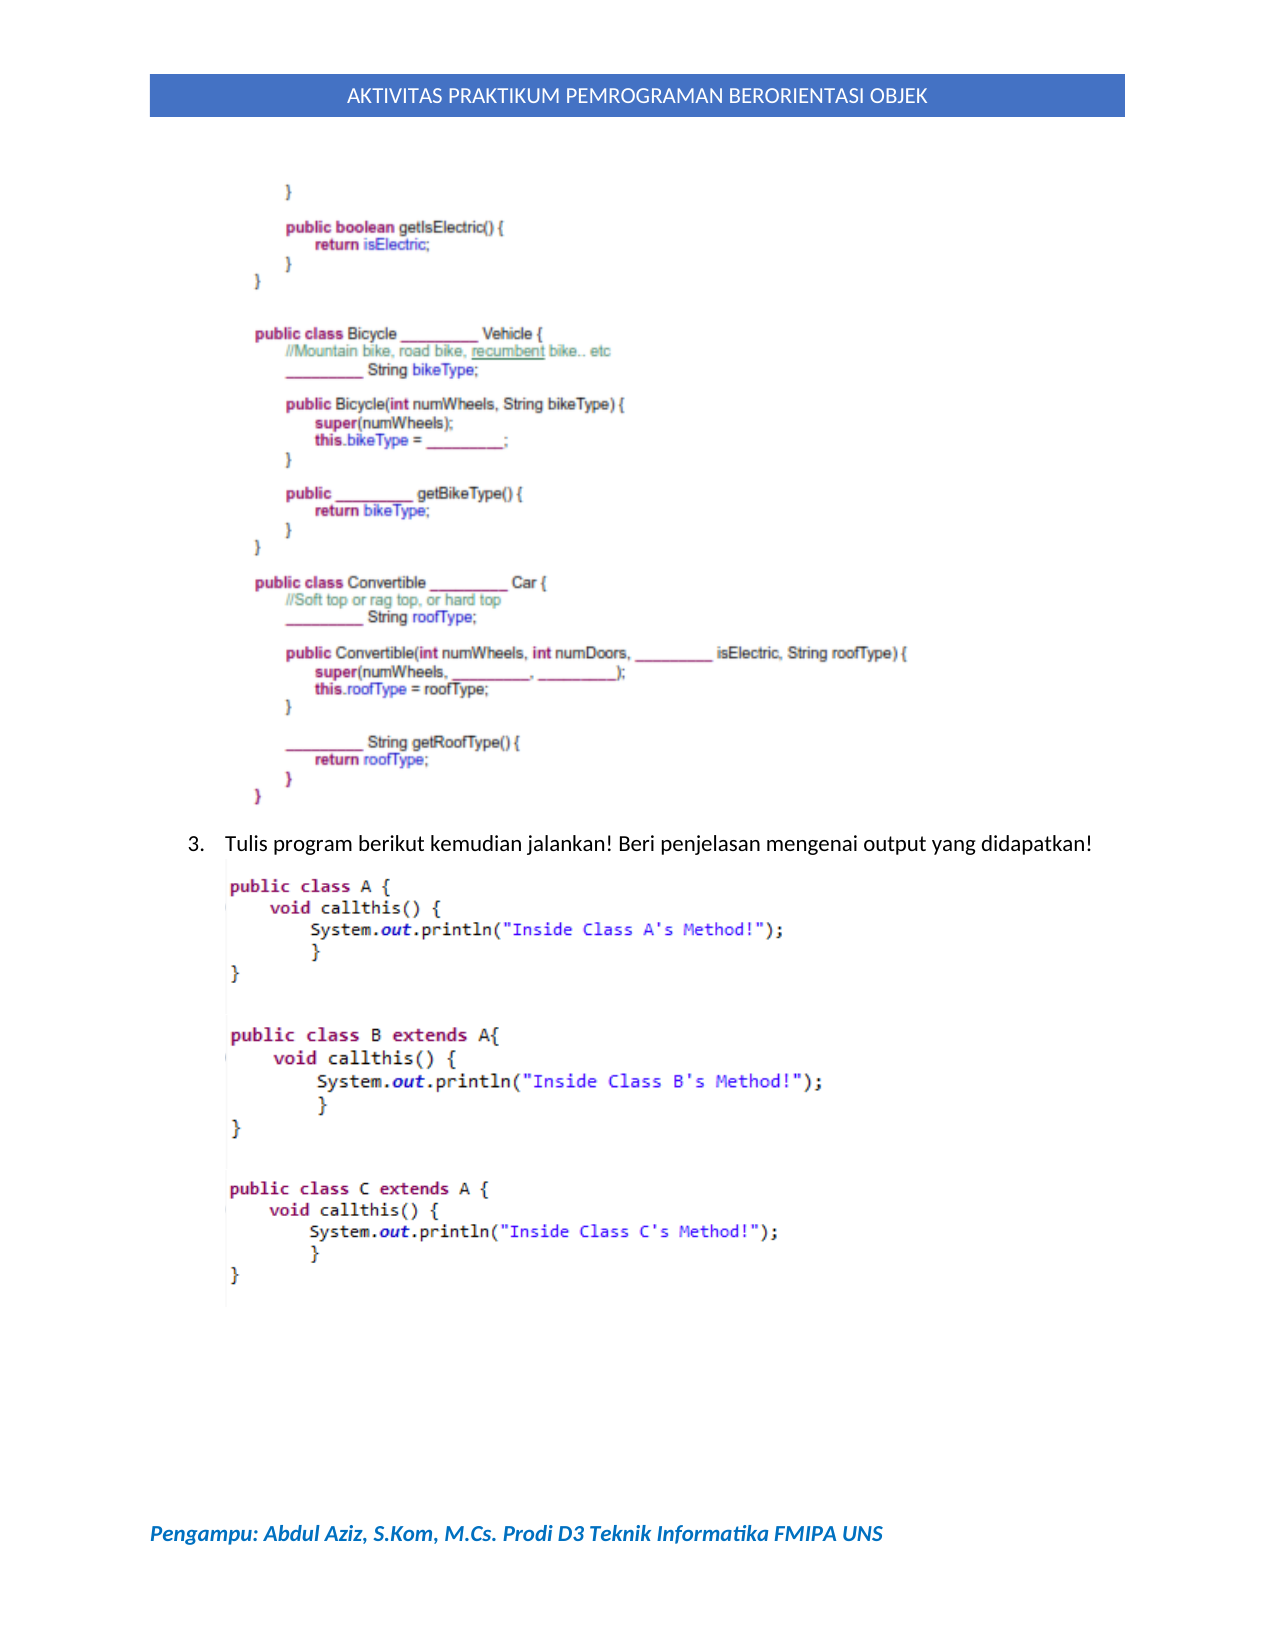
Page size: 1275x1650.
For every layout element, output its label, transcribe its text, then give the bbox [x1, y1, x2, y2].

picture [225, 1015, 862, 1169]
list Tulis program berikut kemudian jalankan! Beri penjelasan mengenai output yang didapatkan! [187, 829, 1125, 857]
picture [225, 1170, 859, 1307]
picture [225, 150, 932, 827]
picture [225, 859, 856, 1014]
